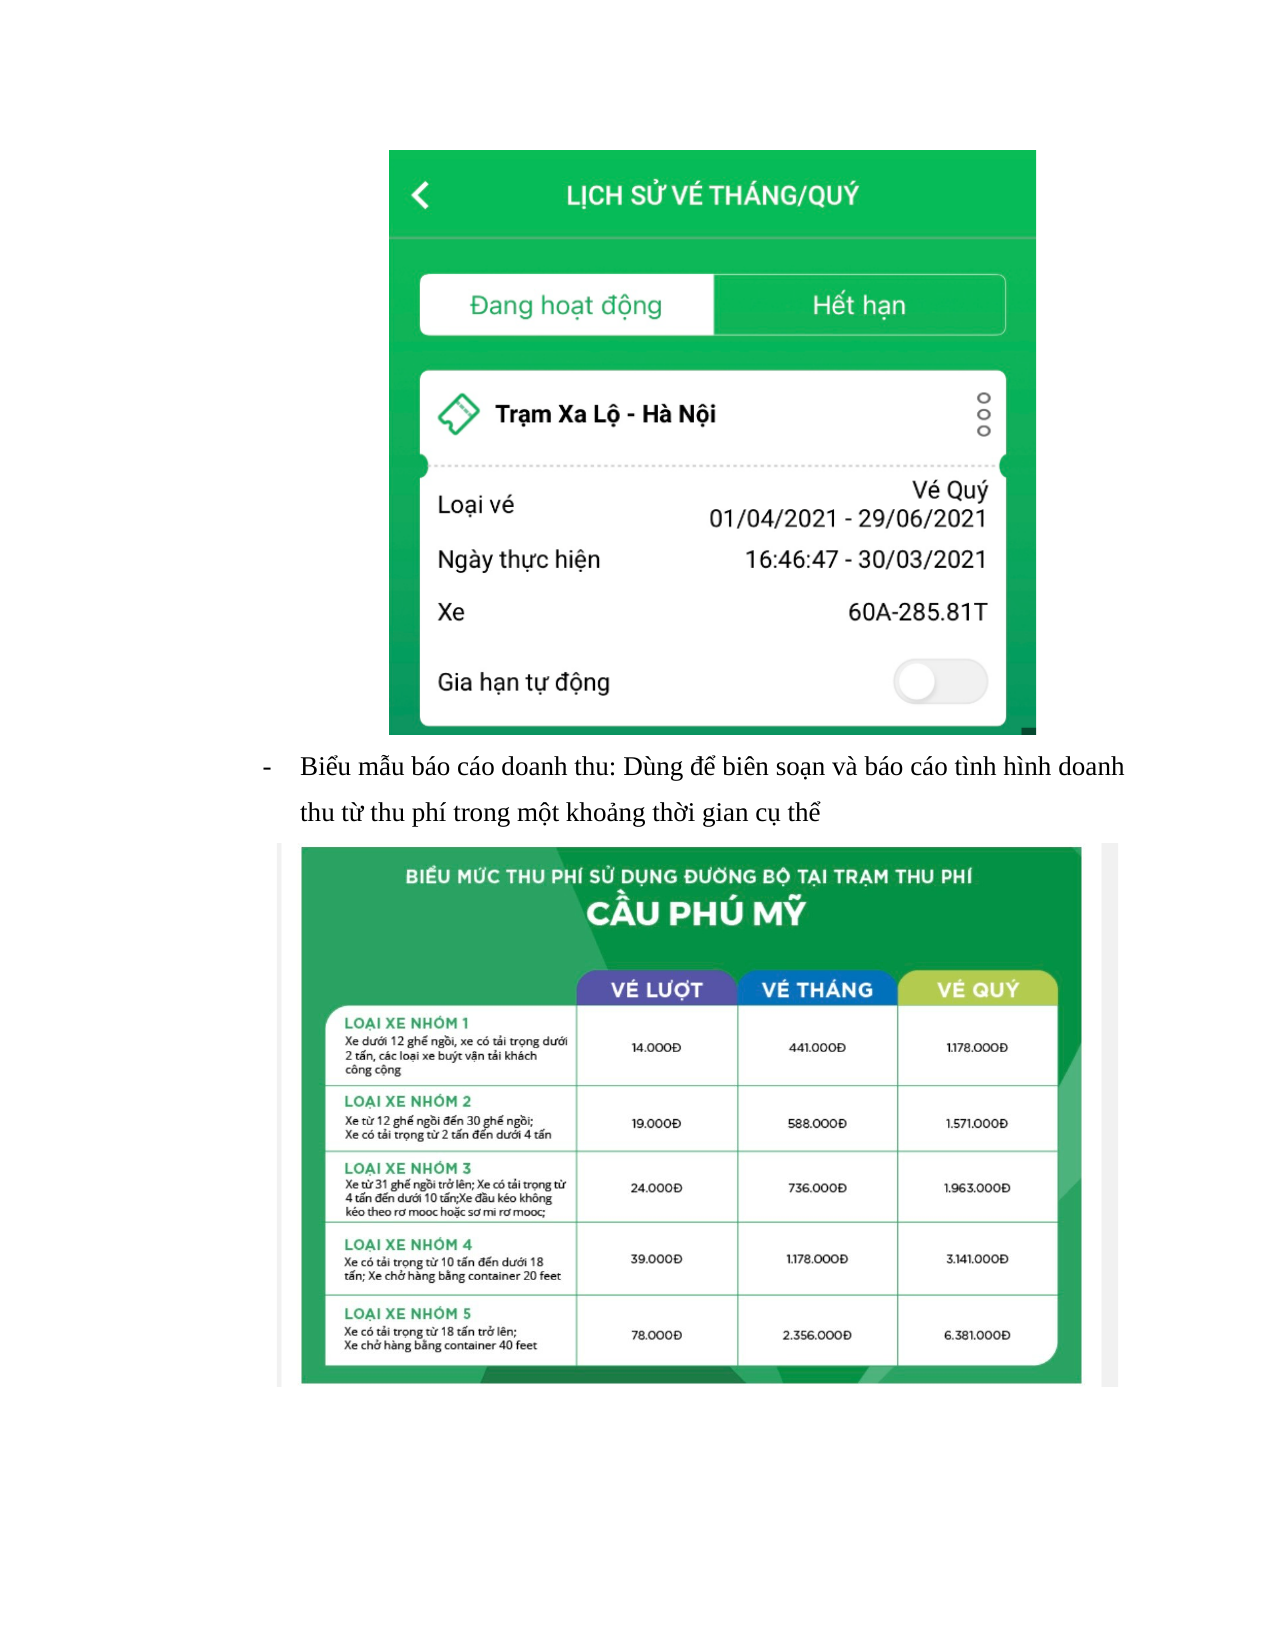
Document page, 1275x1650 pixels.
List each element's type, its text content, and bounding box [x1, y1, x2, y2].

picture [389, 150, 1037, 735]
picture [276, 843, 1119, 1387]
list Biểu mẫu báo cáo doanh thu: Dùng để biên soạn và báo cáo tình hình doanh thu từ thu phí trong một khoảng thời gian cụ thể [262, 750, 1125, 828]
